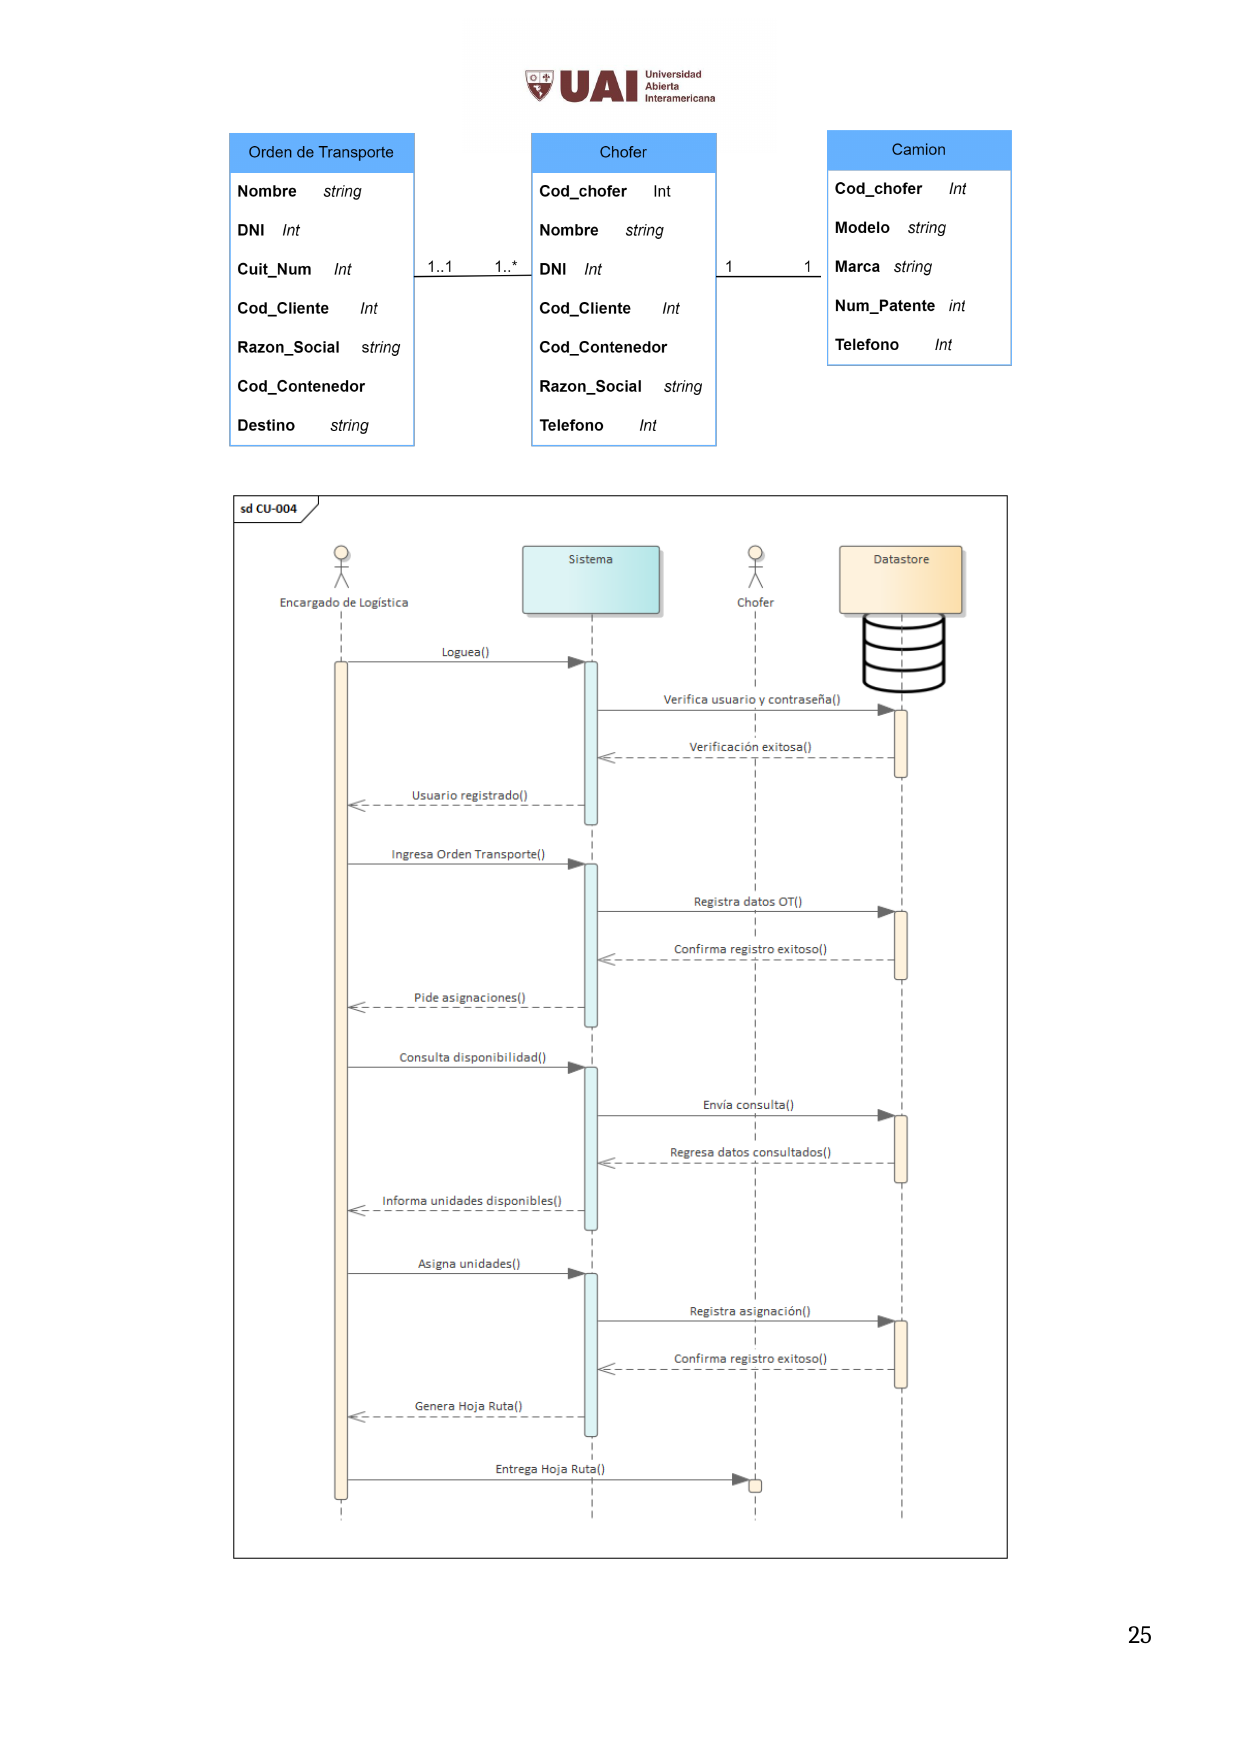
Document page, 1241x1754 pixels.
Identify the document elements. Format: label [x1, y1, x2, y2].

picture [225, 487, 1015, 1566]
picture [216, 18, 1024, 459]
